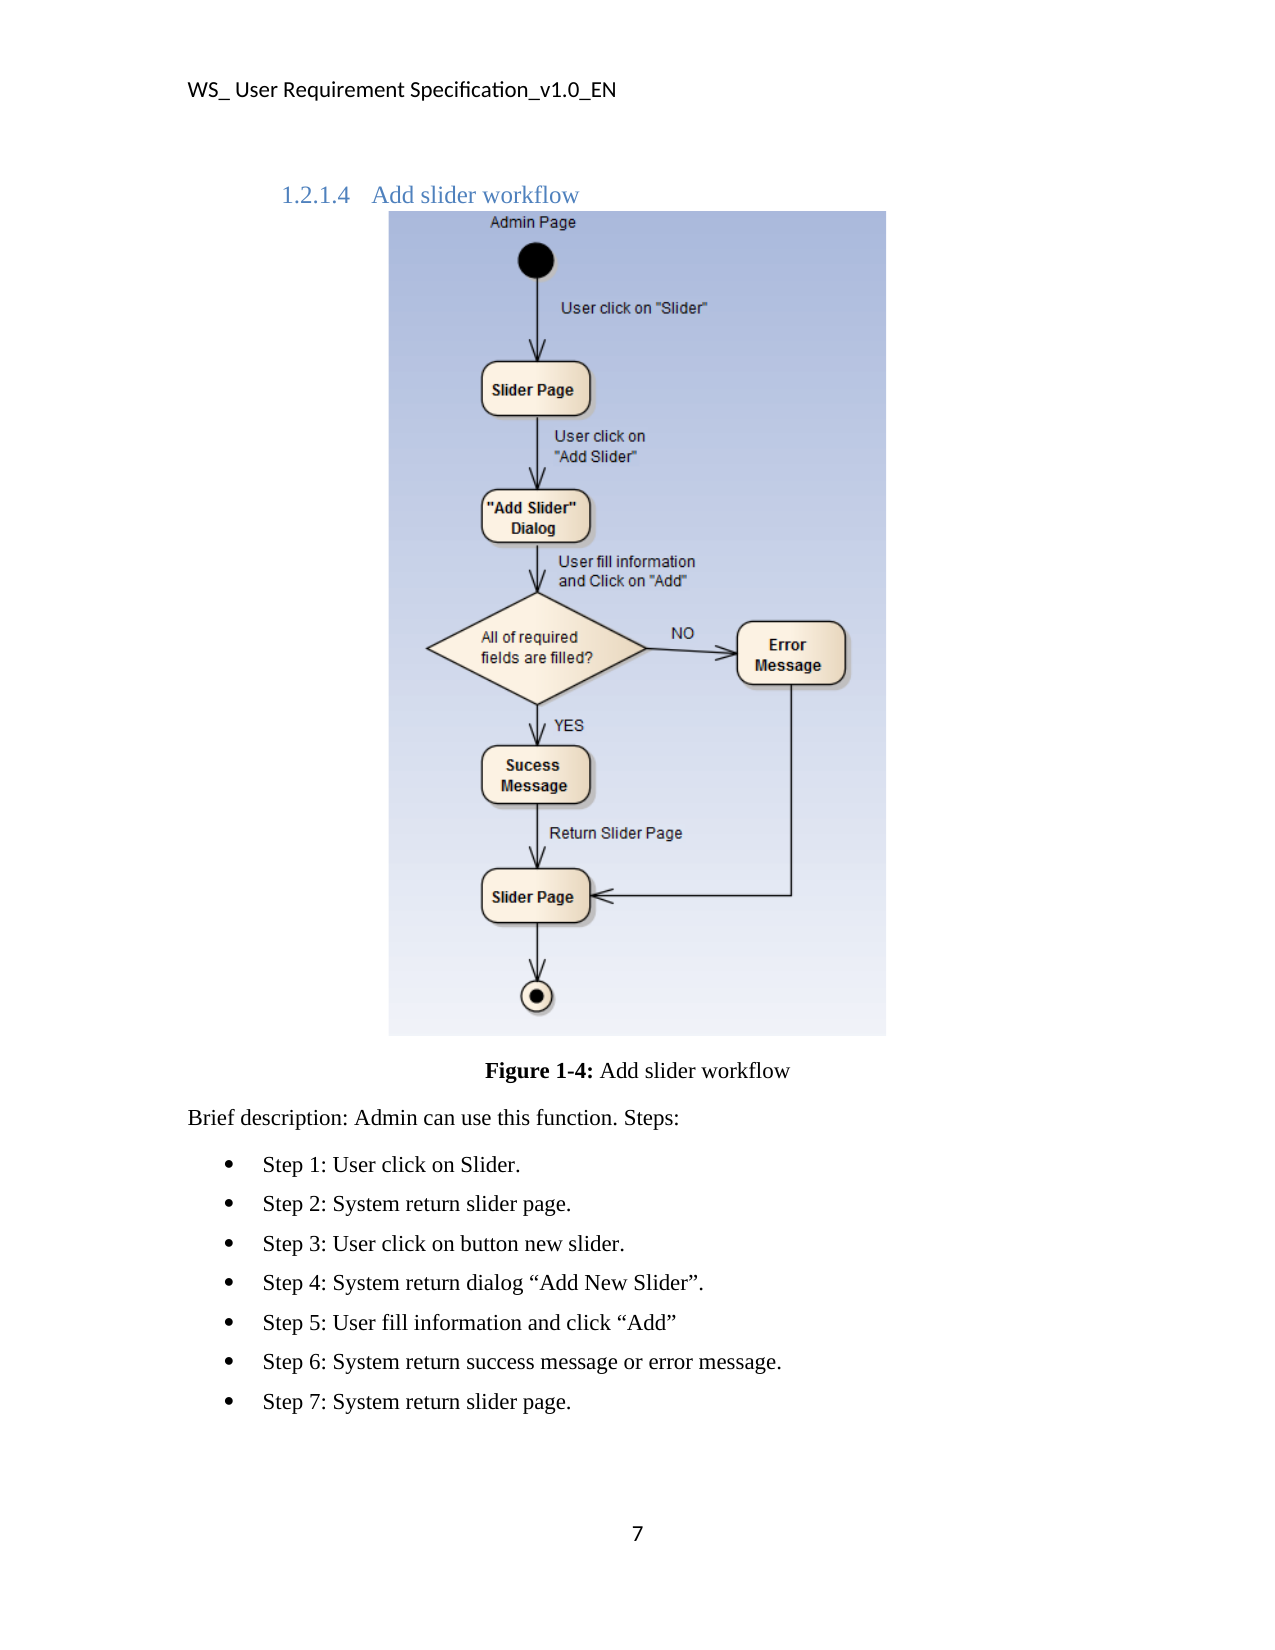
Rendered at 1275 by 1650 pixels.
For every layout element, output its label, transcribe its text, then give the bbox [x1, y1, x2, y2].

list Step 4: System return dialog “Add New Slider”. [225, 1269, 1087, 1296]
list Step 7: System return slider page. [225, 1388, 1087, 1414]
subtitle Add slider workflow [281, 180, 1087, 209]
list Step 1: User click on Slider. [225, 1151, 1087, 1177]
picture [388, 211, 887, 1036]
list Step 5: User fill information and click “Add” [225, 1309, 1087, 1335]
text Brief description: Admin can use this function. Steps: [187, 1104, 1087, 1130]
list Step 3: User click on button new slider. [225, 1230, 1087, 1256]
list Step 2: System return slider page. [225, 1190, 1087, 1217]
list Step 6: System return success message or error message. [225, 1348, 1087, 1375]
